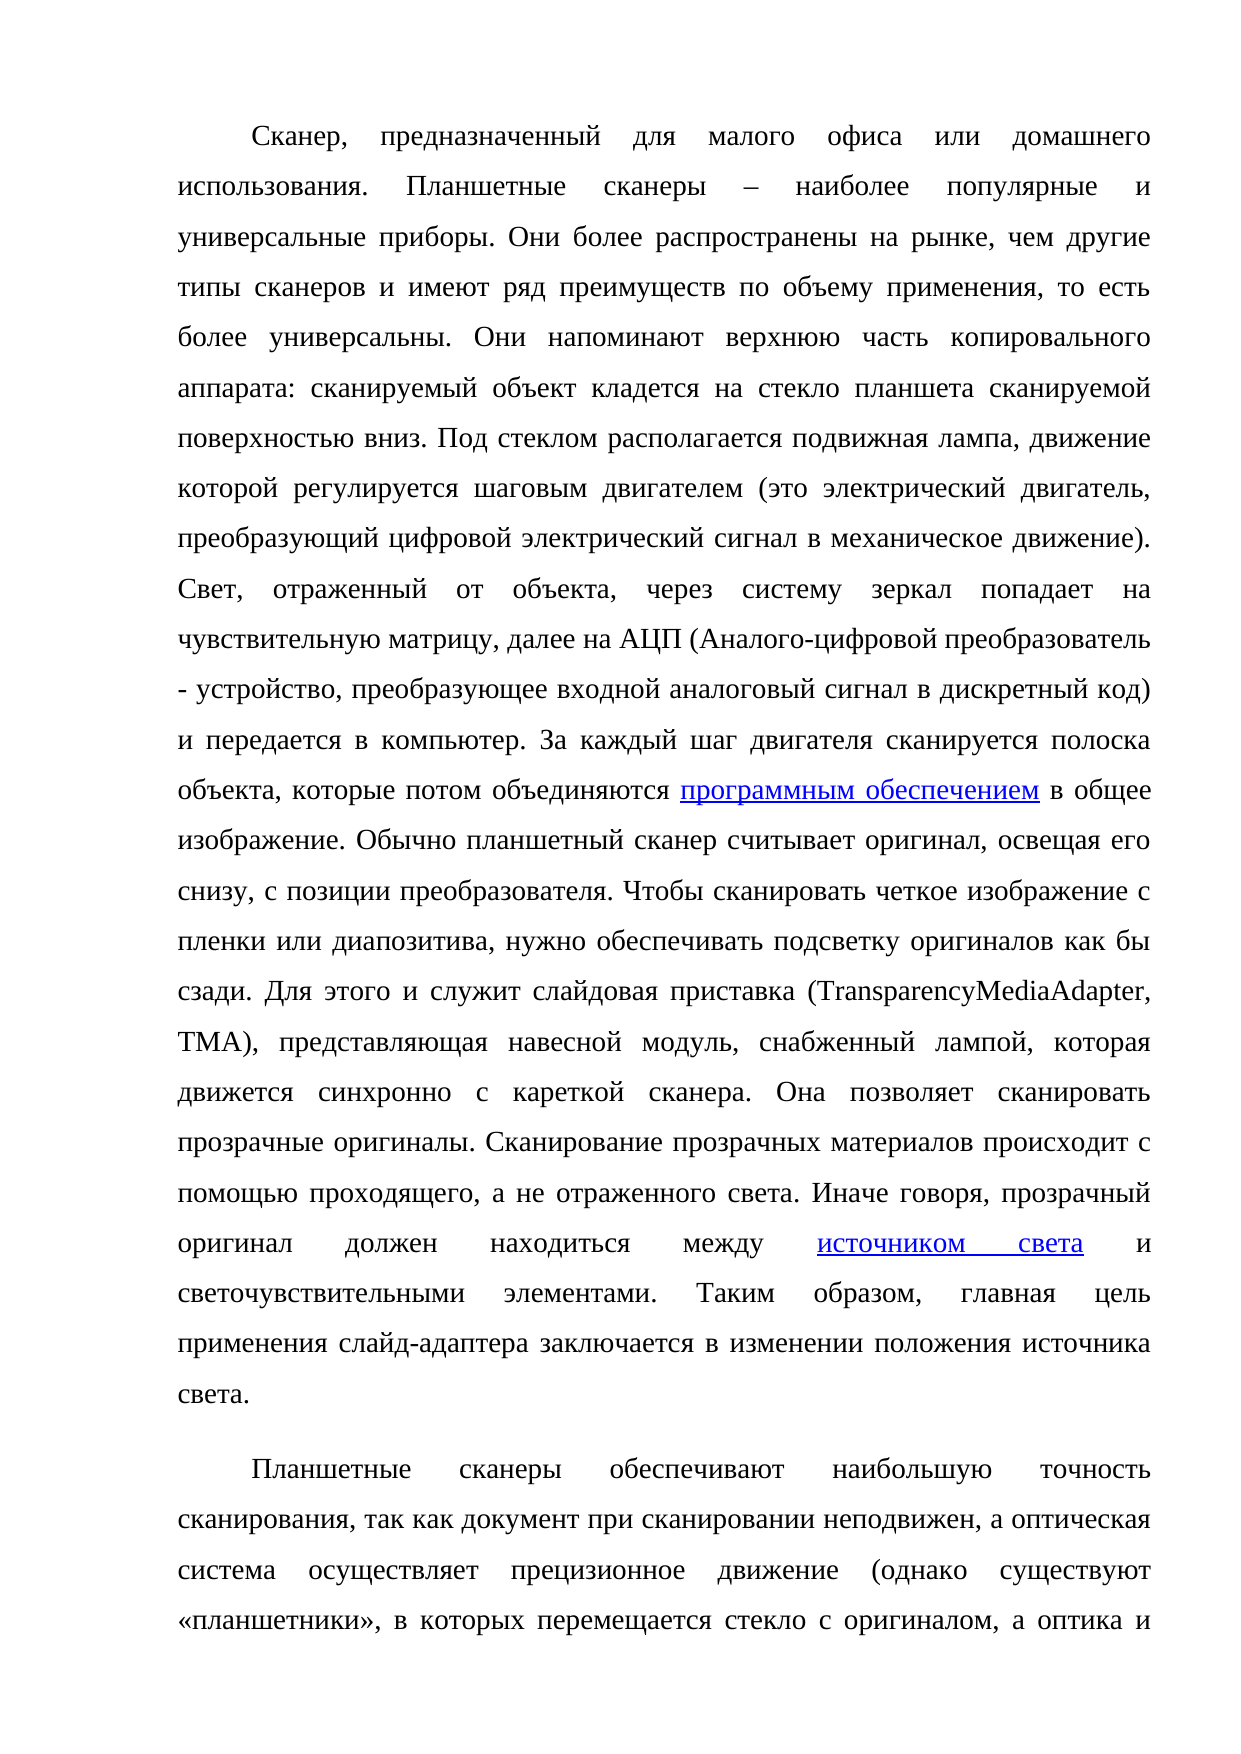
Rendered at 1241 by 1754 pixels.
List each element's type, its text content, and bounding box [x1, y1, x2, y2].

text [177, 1451, 1152, 1636]
text Сканер, предназначенный для малого офиса или домашнего использования. Планшетные сканеры – наиболее популярные и универсальные приборы. Они более распространены на рынке, чем другие типы сканеров и имеют ряд преимуществ по объему применения, то есть более универсальны. Они напоминают верхнюю часть копировального аппарата: сканируемый объект кладется на стекло планшета сканируемой поверхностью вниз. Под стеклом располагается подвижная лампа, движение которой регулируется шаговым двигателем (это электрический двигатель, преобразующий цифровой электрический сигнал в механическое движение). Свет, отраженный от объекта, через систему зеркал попадает на чувствительную матрицу, далее на АЦП (Аналого-цифровой преобразователь - устройство, преобразующее входной аналоговый сигнал в дискретный код) и передается в компьютер. За каждый шаг двигателя сканируется полоска объекта, которые потом объединяются программным обеспечением в общее изображение. Обычно планшетный сканер считывает оригинал, освещая его снизу, с позиции преобразователя. Чтобы сканировать четкое изображение с пленки или диапозитива, нужно обеспечивать подсветку оригиналов как бы сзади. Для этого и служит слайдовая приставка (TransparencyMediaAdapter, TMA), представляющая навесной модуль, снабженный лампой, которая движется синхронно с кареткой сканера. Она позволяет сканировать прозрачные оригиналы. Сканирование прозрачных материалов происходит с помощью проходящего, а не отраженного света. Иначе говоря, прозрачный оригинал должен находиться между источником света и светочувствительными элементами. Таким образом, главная цель применения слайд-адаптера заключается в изменении положения источника света. [177, 118, 1152, 1409]
